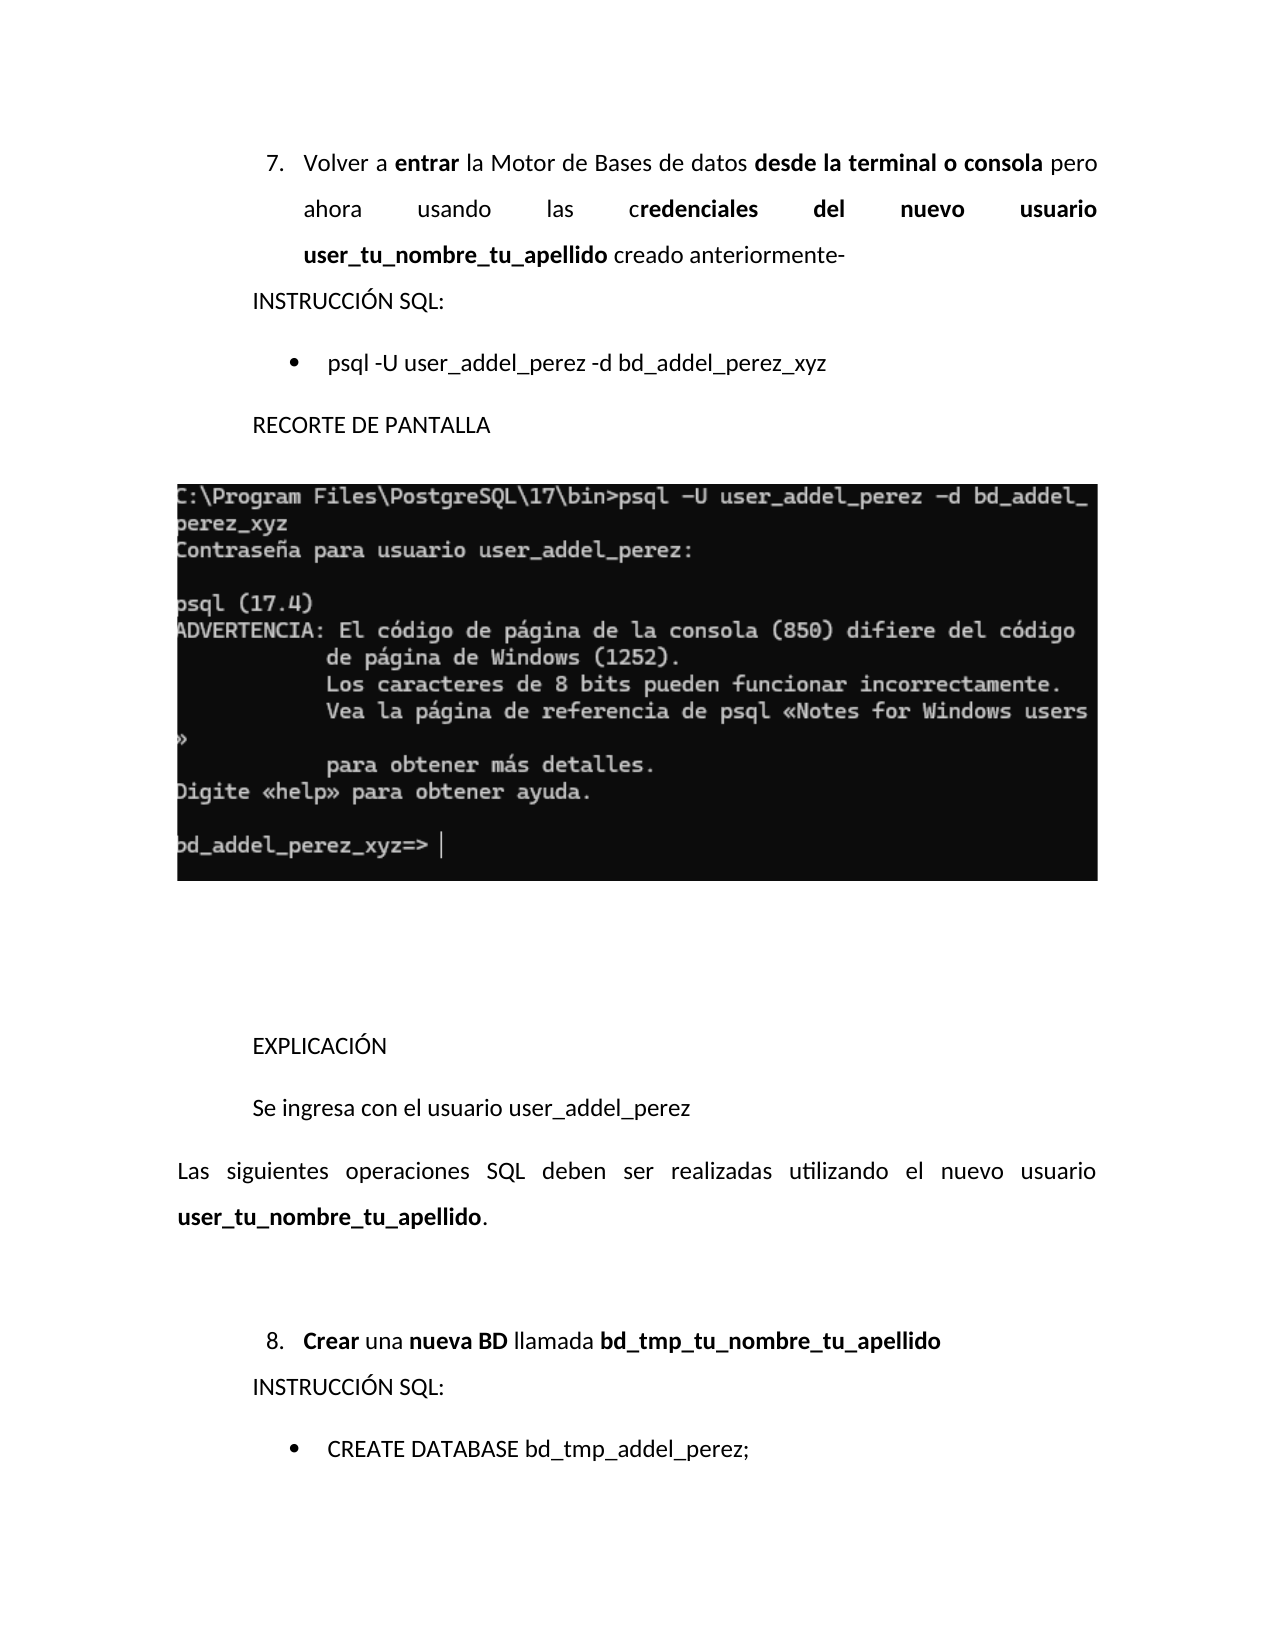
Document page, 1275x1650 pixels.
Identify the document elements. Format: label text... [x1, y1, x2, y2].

text EXPLICACIÓN [252, 1030, 1098, 1061]
text Se ingresa con el usuario user_addel_perez [252, 1092, 1098, 1123]
text Las siguientes operaciones SQL deben ser realizadas utilizando el nuevo usuario user_tu_nombre_tu_apellido. [177, 1155, 1098, 1231]
list CREATE DATABASE bd_tmp_addel_perez; [290, 1433, 1098, 1464]
list psql -U user_addel_perez -d bd_addel_perez_xyz [290, 347, 1098, 378]
picture [177, 484, 1098, 881]
text INSTRUCCIÓN SQL: [252, 1371, 1098, 1402]
text INSTRUCCIÓN SQL: [252, 285, 1098, 315]
list Volver a entrar la Motor de Bases de datos desde la terminal o consola pero ahora usando las credenciales del nuevo usuario user_tu_nombre_tu_apellido creado anteriormente- [266, 148, 1098, 269]
text RECORTE DE PANTALLA [252, 409, 1098, 440]
list Crear una nueva BD llamada bd_tmp_tu_nombre_tu_apellido [266, 1325, 1098, 1356]
